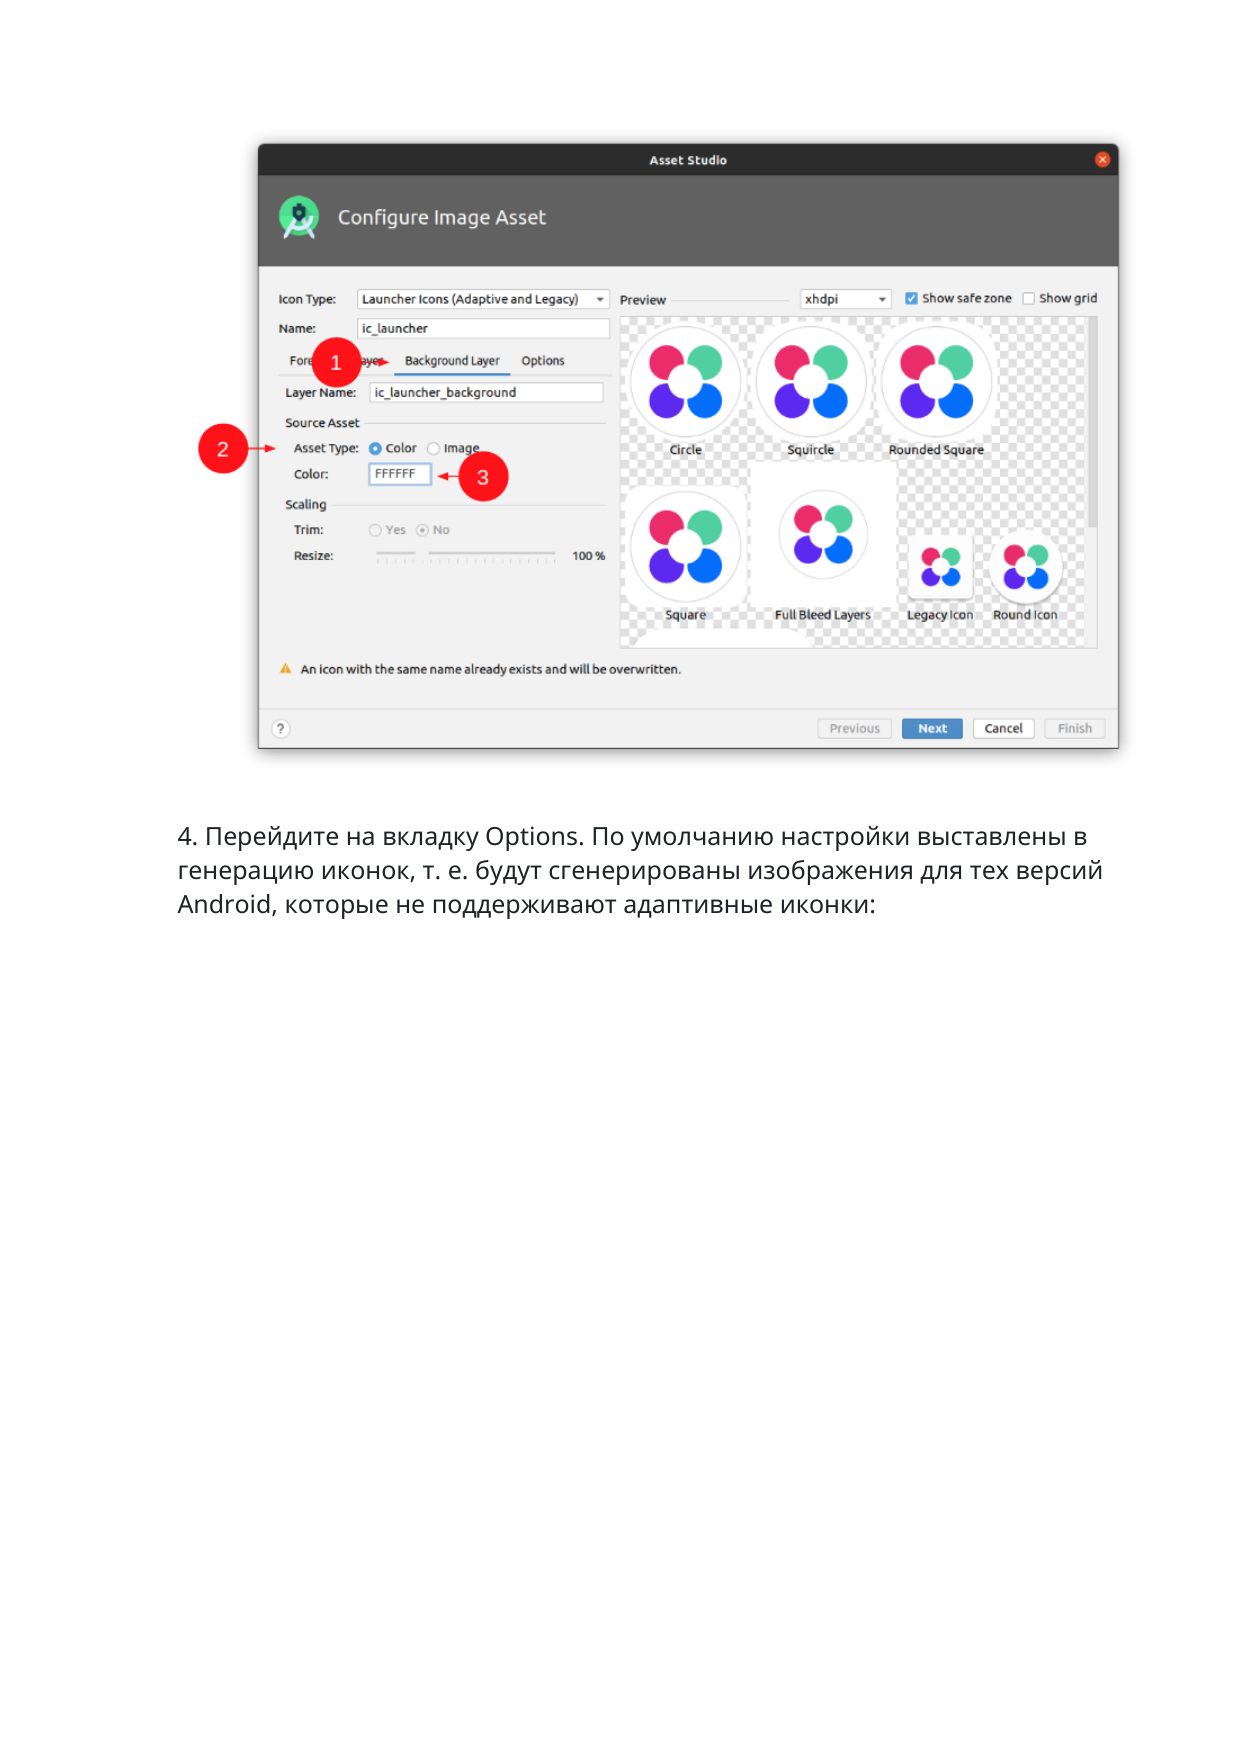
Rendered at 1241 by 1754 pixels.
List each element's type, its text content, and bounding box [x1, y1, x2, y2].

picture [177, 118, 1152, 794]
text 4. Перейдите на вкладку Options. По умолчанию настройки выставлены в генерацию иконок, т. е. будут сгенерированы изображения для тех версий Android, которые не поддерживают адаптивные иконки: [177, 819, 1152, 921]
